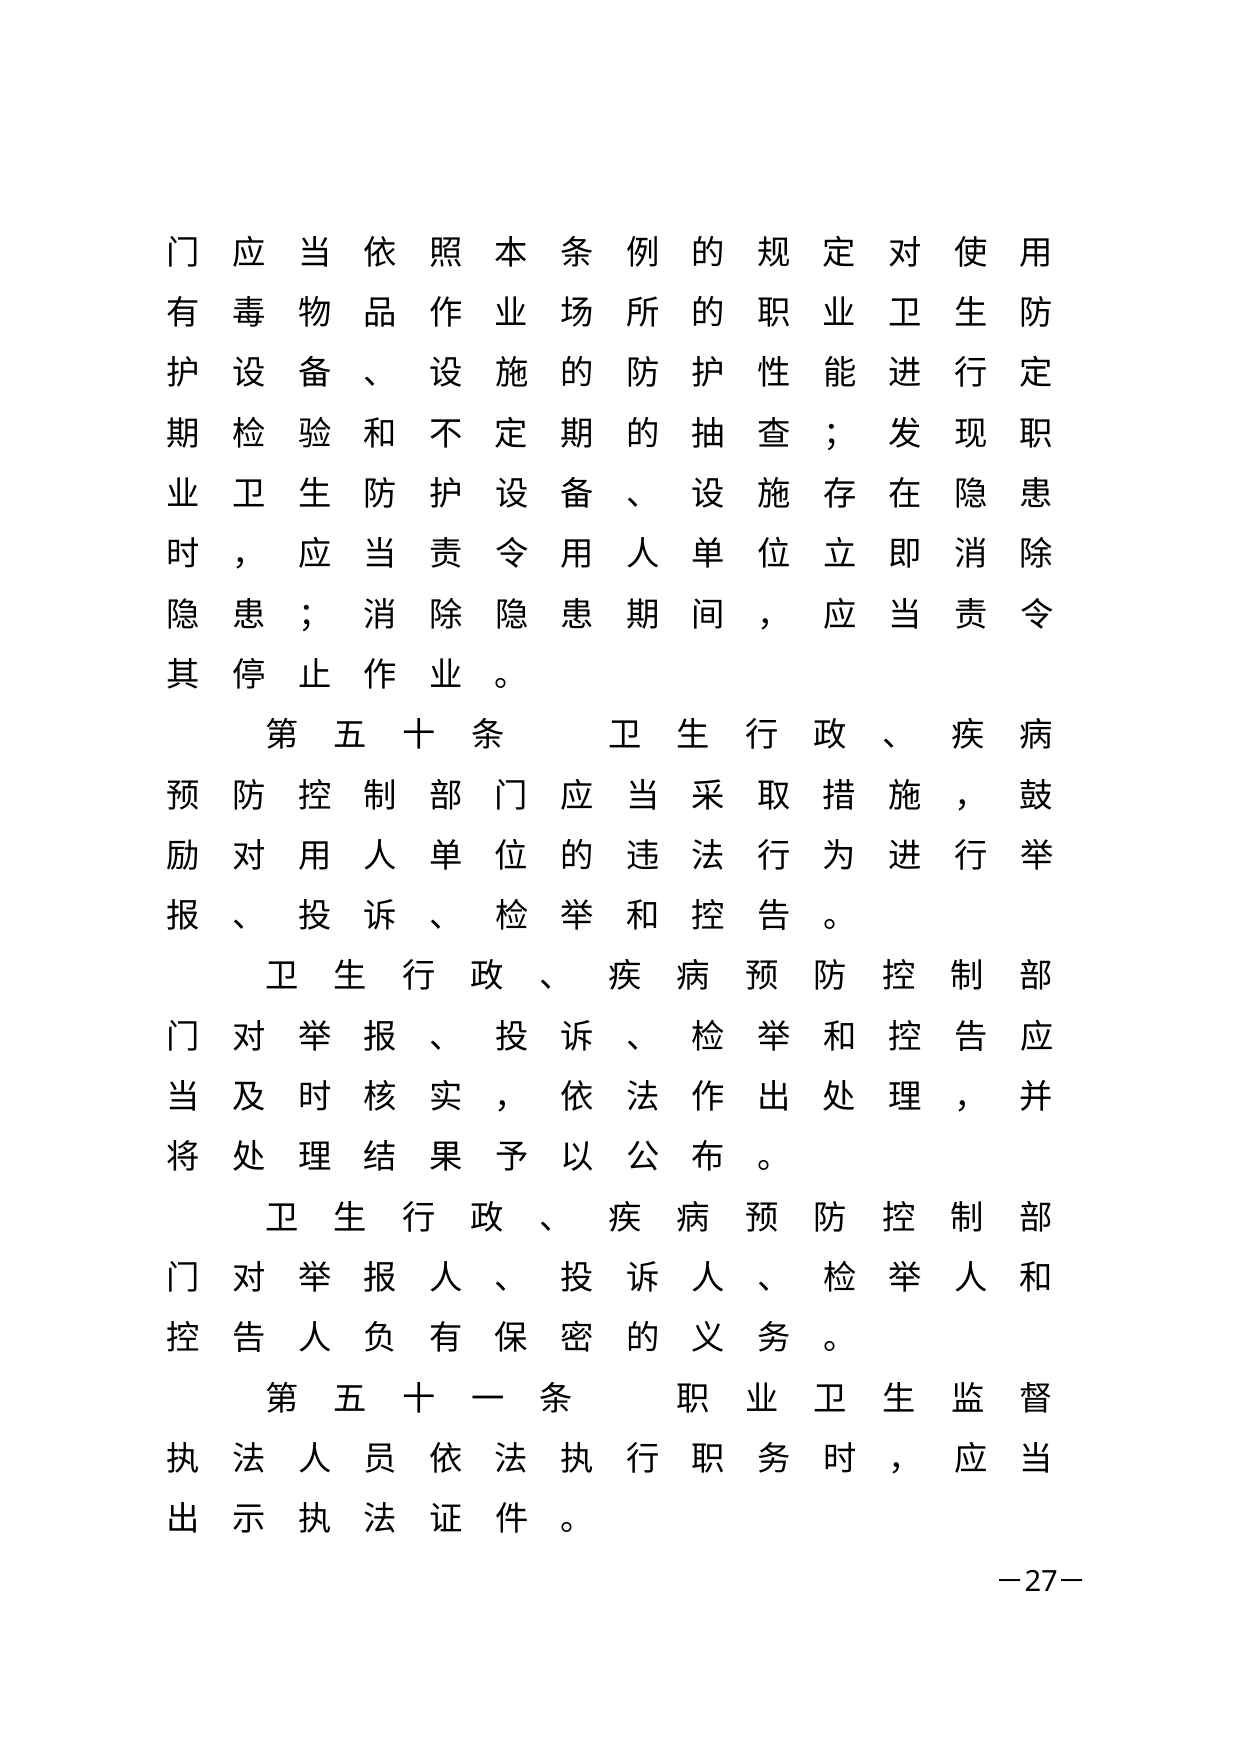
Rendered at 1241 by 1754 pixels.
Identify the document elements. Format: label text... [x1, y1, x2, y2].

text 第五十一条 职业卫生监督执法人员依法执行职务时，应当出示执法证件。 [167, 1365, 1085, 1546]
text 卫生行政、疾病预防控制部门对举报、投诉、检举和控告应当及时核实，依法作出处理，并将处理结果予以公布。 [167, 943, 1085, 1184]
text 卫生行政、疾病预防控制部门对举报人、投诉人、检举人和控告人负有保密的义务。 [167, 1184, 1085, 1365]
text 第五十条 卫生行政、疾病预防控制部门应当采取措施，鼓励对用人单位的违法行为进行举报、投诉、检举和控告。 [167, 702, 1085, 943]
text 卫生行政、疾病预防控制部门应当依照本条例的规定对使用有毒物品作业场所的职业卫生防护设备、设施的防护性能进行定期检验和不定期的抽查；发现职业卫生防护设备、设施存在隐患时，应当责令用人单位立即消除隐患；消除隐患期间，应当责令其停止作业。 [167, 219, 1085, 702]
